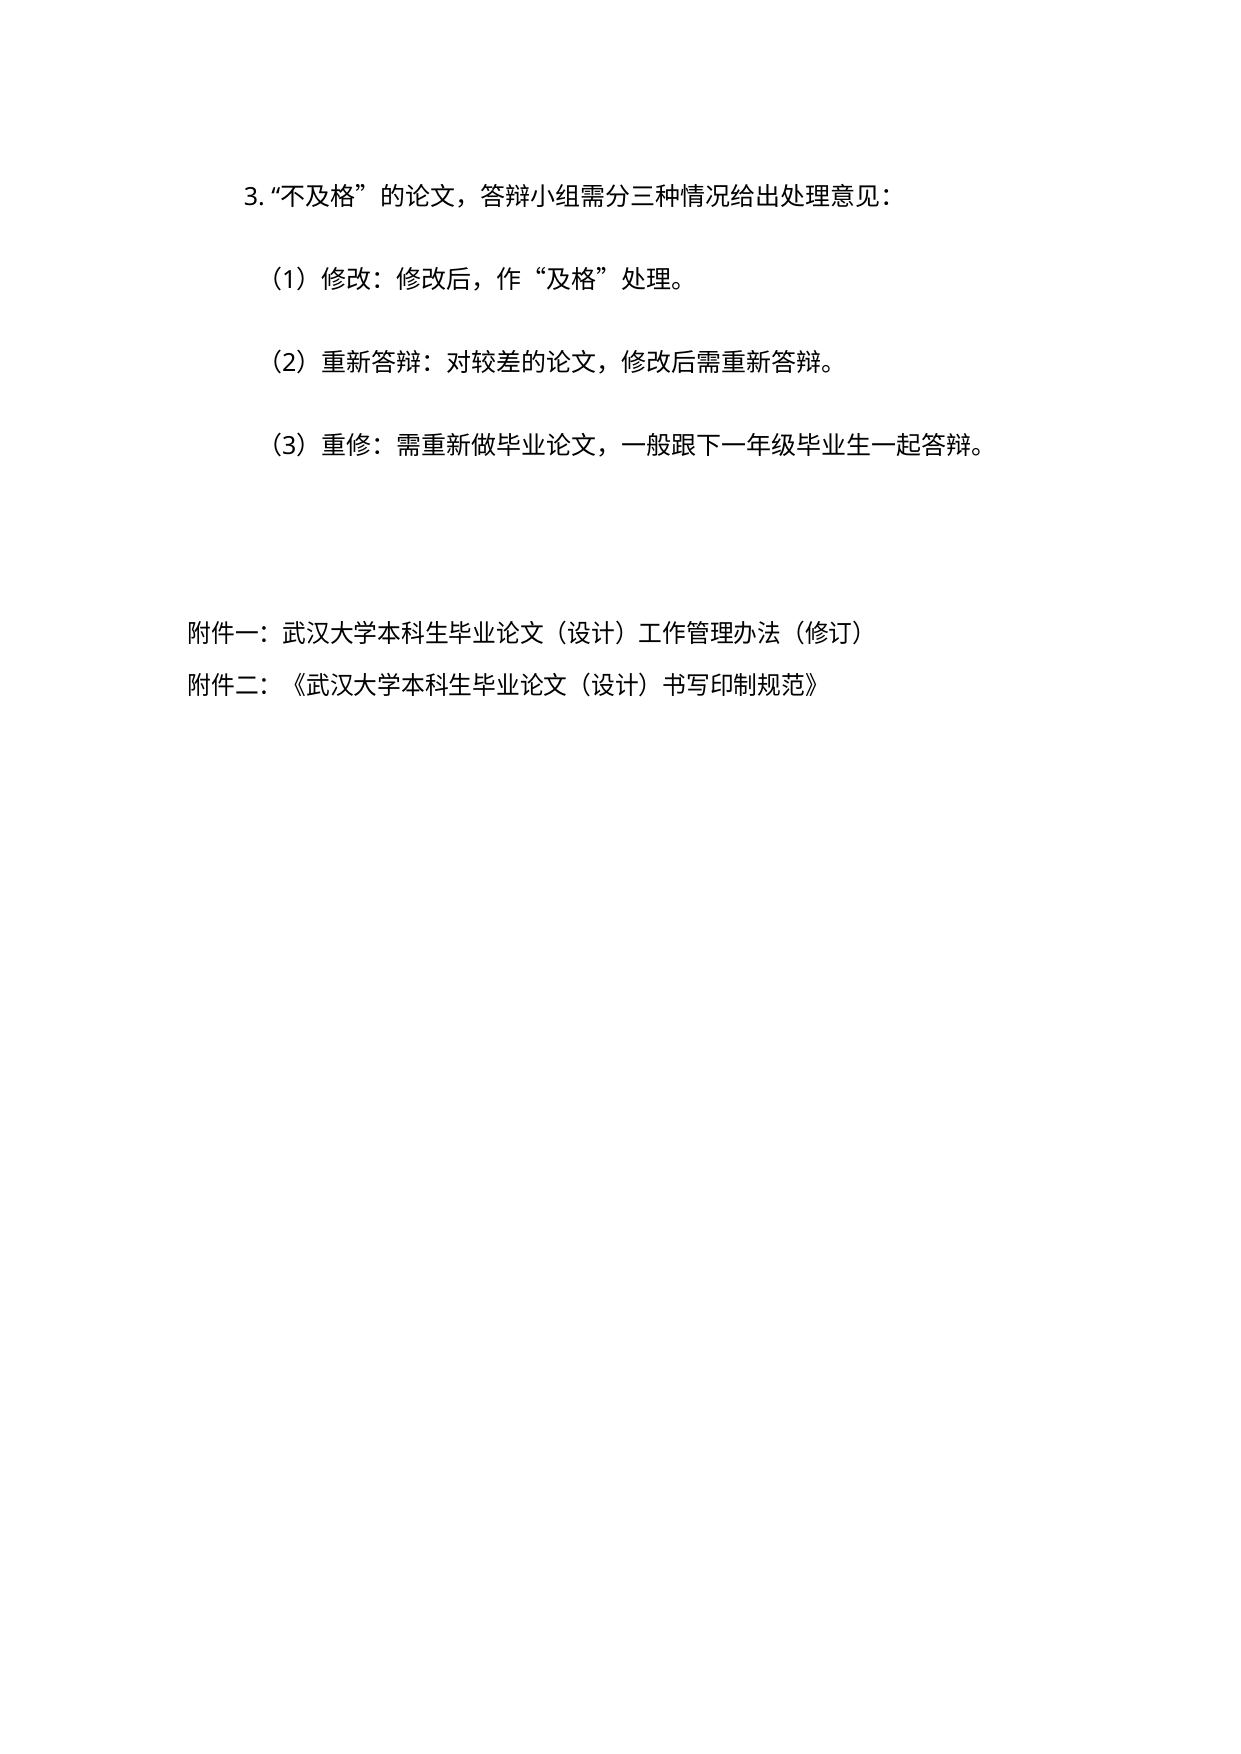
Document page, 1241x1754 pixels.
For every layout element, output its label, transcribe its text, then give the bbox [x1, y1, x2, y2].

text 附件一：武汉大学本科生毕业论文（设计）工作管理办法（修订） [187, 605, 1053, 651]
text 附件二：《武汉大学本科生毕业论文（设计）书写印制规范》 [187, 651, 1053, 716]
text （2）重新答辩：对较差的论文，修改后需重新答辩。 [187, 328, 1053, 393]
text （1）修改：修改后，作“及格”处理。 [187, 245, 1053, 310]
text 3. “不及格”的论文，答辩小组需分三种情况给出处理意见： [187, 162, 1053, 227]
text （3）重修：需重新做毕业论文，一般跟下一年级毕业生一起答辩。 [187, 411, 1053, 476]
